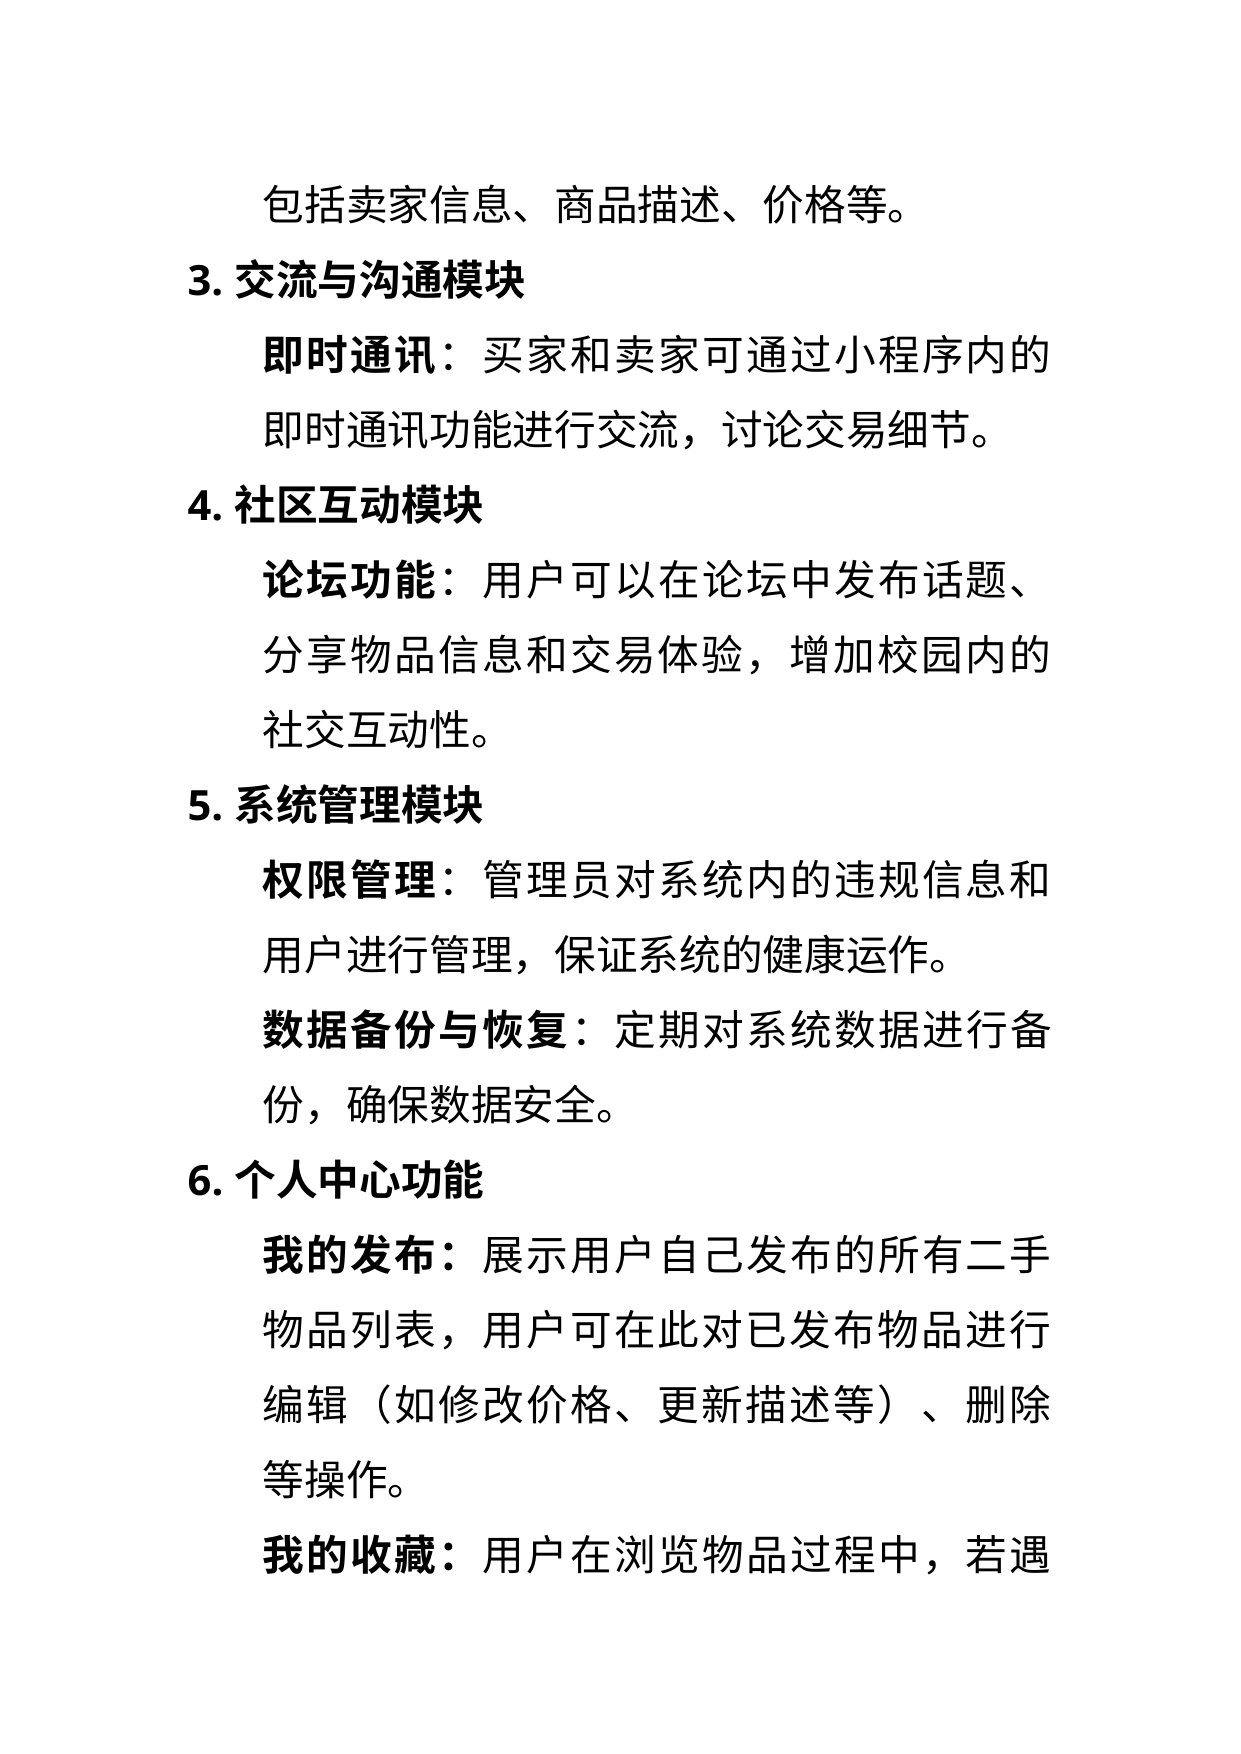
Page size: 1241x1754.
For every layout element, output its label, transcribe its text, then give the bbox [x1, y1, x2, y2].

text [262, 1514, 1053, 1589]
text 6. 个人中心功能 [187, 1139, 1053, 1214]
text 论坛功能：用户可以在论坛中发布话题、分享物品信息和交易体验，增加校园内的社交互动性。 [262, 539, 1053, 764]
text 3. 交流与沟通模块 [187, 239, 1053, 314]
text 我的发布：展示用户自己发布的所有二手物品列表，用户可在此对已发布物品进行编辑（如修改价格、更新描述等）、删除等操作。 [262, 1214, 1053, 1514]
text 即时通讯：买家和卖家可通过小程序内的即时通讯功能进行交流，讨论交易细节。 [262, 314, 1053, 464]
text 5. 系统管理模块 [187, 764, 1053, 839]
text 数据备份与恢复：定期对系统数据进行备份，确保数据安全。 [262, 989, 1053, 1139]
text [262, 164, 1053, 239]
text 4. 社区互动模块 [187, 464, 1053, 539]
text 权限管理：管理员对系统内的违规信息和用户进行管理，保证系统的健康运作。 [262, 839, 1053, 989]
